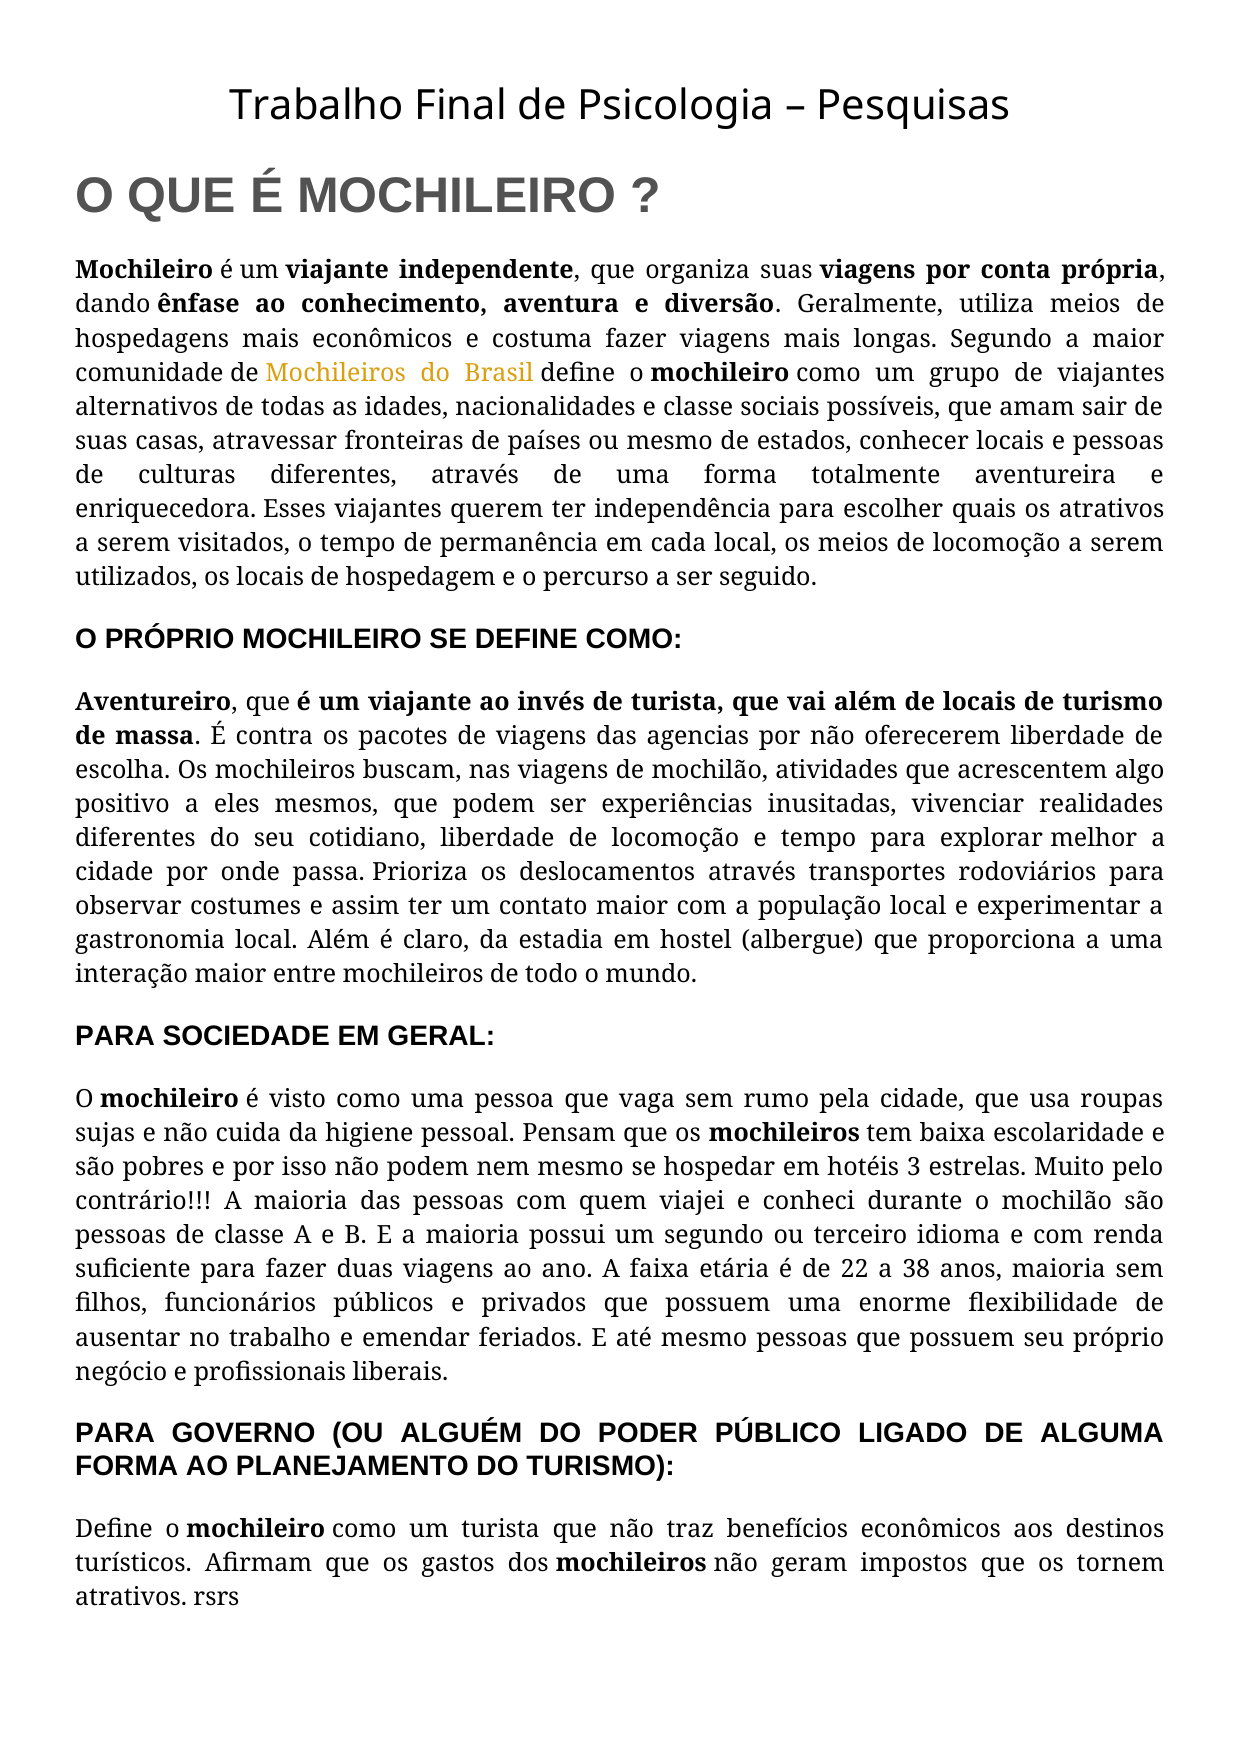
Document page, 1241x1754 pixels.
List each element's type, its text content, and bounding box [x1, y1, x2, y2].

text O mochileiro é visto como uma pessoa que vaga sem rumo pela cidade, que usa roupas sujas e não cuida da higiene pessoal. Pensam que os mochileiros tem baixa escolaridade e são pobres e por isso não podem nem mesmo se hospedar em hotéis 3 estrelas. Muito pelo contrário!!! A maioria das pessoas com quem viajei e conheci durante o mochilão são pessoas de classe A e B. E a maioria possui um segundo ou terceiro idioma e com renda suficiente para fazer duas viagens ao ano. A faixa etária é de 22 a 38 anos, maioria sem filhos, funcionários públicos e privados que possuem uma enorme flexibilidade de ausentar no trabalho e emendar feriados. E até mesmo pessoas que possuem seu próprio negócio e profissionais liberais. [75, 1081, 1165, 1387]
text Mochileiro é um viajante independente, que organiza suas viagens por conta própria, dando ênfase ao conhecimento, aventura e diversão. Geralmente, utiliza meios de hospedagens mais econômicos e costuma fazer viagens mais longas. Segundo a maior comunidade de Mochileiros do Brasil define o mochileiro como um grupo de viajantes alternativos de todas as idades, nacionalidades e classe sociais possíveis, que amam sair de suas casas, atravessar fronteiras de países ou mesmo de estados, conhecer locais e pessoas de culturas diferentes, através de uma forma totalmente aventureira e enriquecedora. Esses viajantes querem ter independência para escolher quais os atrativos a serem visitados, o tempo de permanência em cada local, os meios de locomoção a serem utilizados, os locais de hospedagem e o percurso a ser seguido. [75, 252, 1165, 593]
text Aventureiro, que é um viajante ao invés de turista, que vai além de locais de turismo de massa. É contra os pacotes de viagens das agencias por não oferecerem liberdade de escolha. Os mochileiros buscam, nas viagens de mochilão, atividades que acrescentem algo positivo a eles mesmos, que podem ser experiências inusitadas, vivenciar realidades diferentes do seu cotidiano, liberdade de locomoção e tempo para explorar melhor a cidade por onde passa. Prioriza os deslocamentos através transportes rodoviários para observar costumes e assim ter um contato maior com a população local e experimentar a gastronomia local. Além é claro, da estadia em hostel (albergue) que proporciona a uma interação maior entre mochileiros de todo o mundo. [75, 683, 1165, 990]
text O PRÓPRIO MOCHILEIRO SE DEFINE COMO: [75, 622, 1165, 654]
text O QUE É MOCHILEIRO ? [75, 165, 1165, 223]
text Trabalho Final de Psicologia – Pesquisas [75, 75, 1165, 132]
text PARA GOVERNO (OU ALGUÉM DO PODER PÚBLICO LIGADO DE ALGUMA FORMA AO PLANEJAMENTO DO TURISMO): [75, 1416, 1165, 1481]
text Define o mochileiro como um turista que não traz benefícios econômicos aos destinos turísticos. Afirmam que os gastos dos mochileiros não geram impostos que os tornem atrativos. rsrs [75, 1510, 1165, 1613]
text PARA SOCIEDADE EM GERAL: [75, 1019, 1165, 1052]
